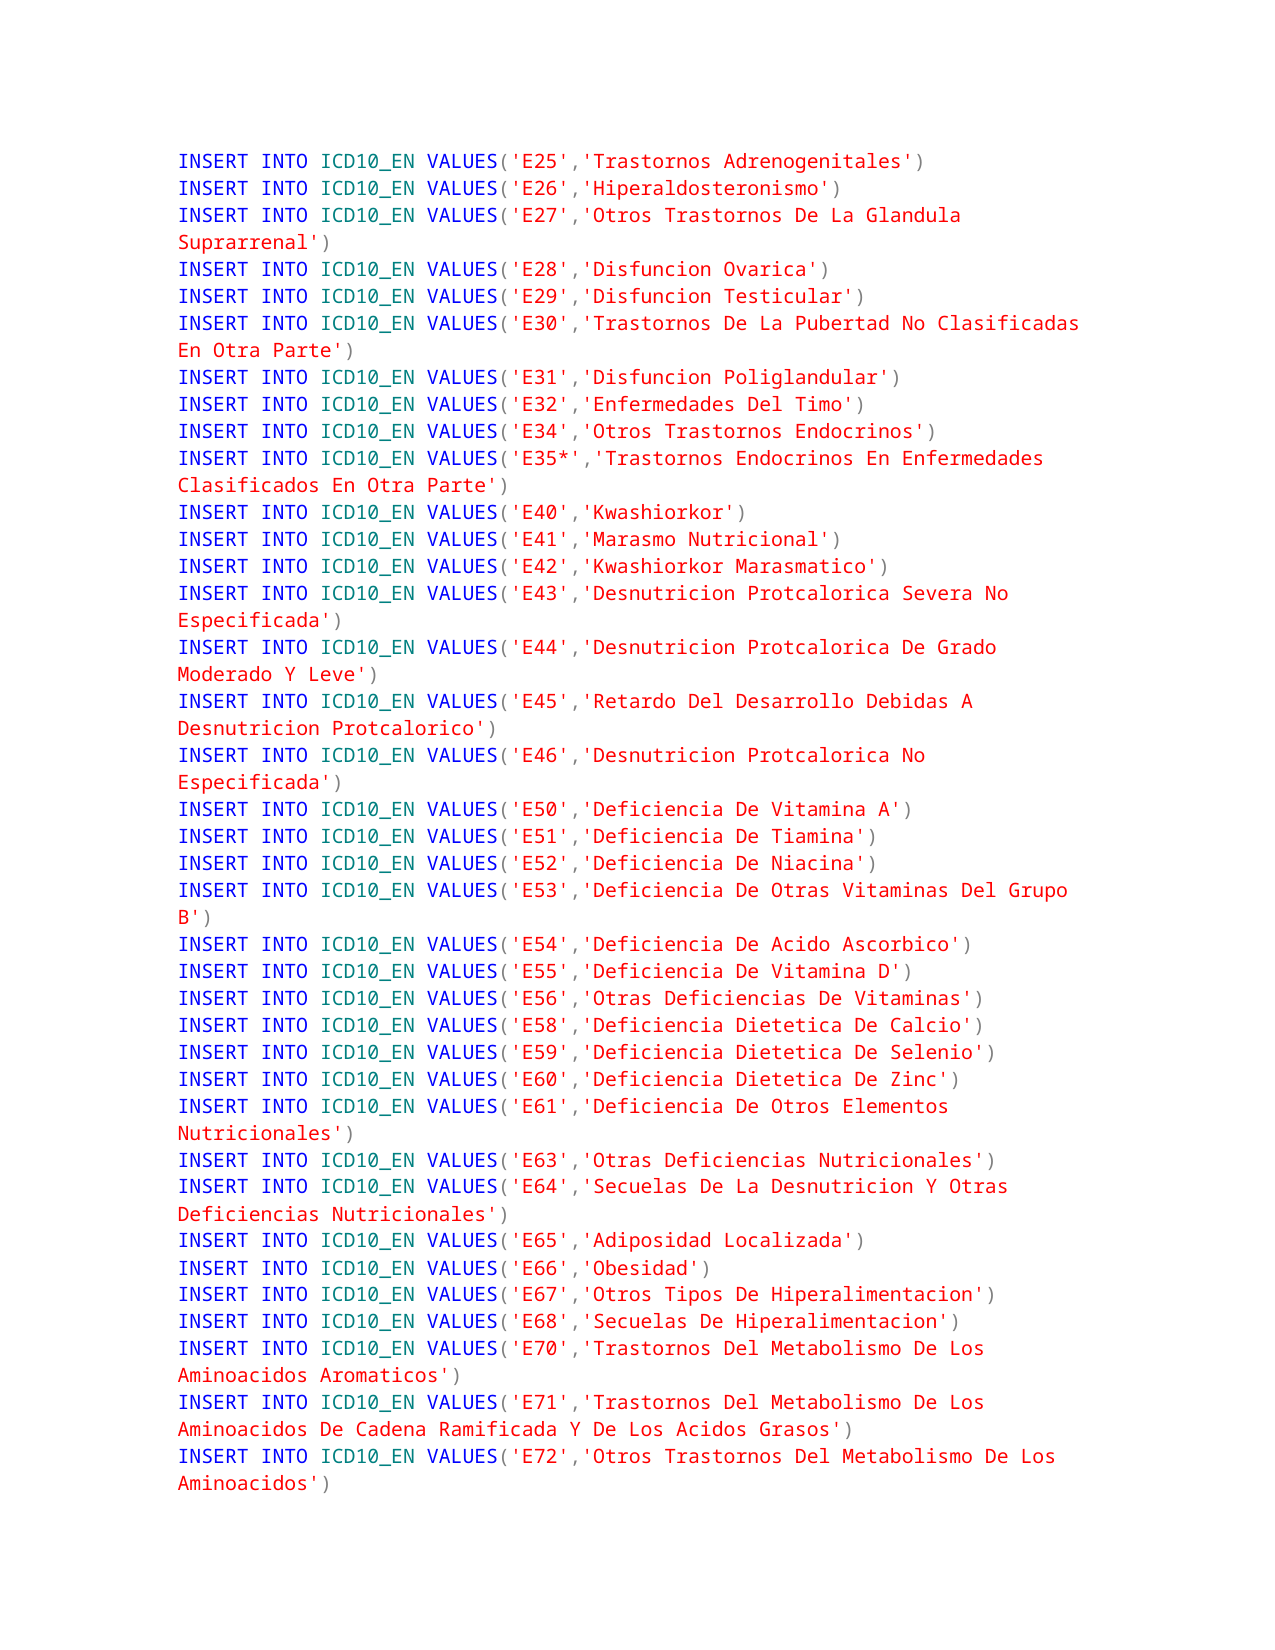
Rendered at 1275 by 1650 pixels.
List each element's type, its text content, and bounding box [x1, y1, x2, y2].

text INSERT INTO ICD10_EN VALUES('E34','Otros Trastornos Endocrinos') [177, 417, 1098, 444]
text INSERT INTO ICD10_EN VALUES('E63','Otras Deficiencias Nutricionales') [177, 1146, 1098, 1173]
text INSERT INTO ICD10_EN VALUES('E32','Enfermedades Del Timo') [177, 390, 1098, 417]
text INSERT INTO ICD10_EN VALUES('E42','Kwashiorkor Marasmatico') [177, 552, 1098, 579]
text INSERT INTO ICD10_EN VALUES('E28','Disfuncion Ovarica') [177, 256, 1098, 282]
text INSERT INTO ICD10_EN VALUES('E40','Kwashiorkor') [177, 498, 1098, 525]
text INSERT INTO ICD10_EN VALUES('E31','Disfuncion Poliglandular') [177, 363, 1098, 390]
text INSERT INTO ICD10_EN VALUES('E70','Trastornos Del Metabolismo De Los Aminoacidos Aromaticos') [177, 1335, 1098, 1389]
text INSERT INTO ICD10_EN VALUES('E35*','Trastornos Endocrinos En Enfermedades Clasificados En Otra Parte') [177, 444, 1098, 498]
text INSERT INTO ICD10_EN VALUES('E65','Adiposidad Localizada') [177, 1227, 1098, 1254]
text INSERT INTO ICD10_EN VALUES('E41','Marasmo Nutricional') [177, 525, 1098, 552]
text INSERT INTO ICD10_EN VALUES('E27','Otros Trastornos De La Glandula Suprarrenal') [177, 202, 1098, 256]
text INSERT INTO ICD10_EN VALUES('E64','Secuelas De La Desnutricion Y Otras Deficiencias Nutricionales') [177, 1173, 1098, 1227]
text INSERT INTO ICD10_EN VALUES('E59','Deficiencia Dietetica De Selenio') [177, 1038, 1098, 1065]
text INSERT INTO ICD10_EN VALUES('E71','Trastornos Del Metabolismo De Los Aminoacidos De Cadena Ramificada Y De Los Acidos Grasos') [177, 1389, 1098, 1443]
text INSERT INTO ICD10_EN VALUES('E68','Secuelas De Hiperalimentacion') [177, 1308, 1098, 1335]
text INSERT INTO ICD10_EN VALUES('E66','Obesidad') [177, 1254, 1098, 1281]
text INSERT INTO ICD10_EN VALUES('E43','Desnutricion Protcalorica Severa No Especificada') [177, 579, 1098, 633]
text INSERT INTO ICD10_EN VALUES('E29','Disfuncion Testicular') [177, 282, 1098, 309]
text INSERT INTO ICD10_EN VALUES('E60','Deficiencia Dietetica De Zinc') [177, 1065, 1098, 1092]
text INSERT INTO ICD10_EN VALUES('E30','Trastornos De La Pubertad No Clasificadas En Otra Parte') [177, 309, 1098, 363]
text INSERT INTO ICD10_EN VALUES('E26','Hiperaldosteronismo') [177, 174, 1098, 202]
text INSERT INTO ICD10_EN VALUES('E55','Deficiencia De Vitamina D') [177, 957, 1098, 984]
text INSERT INTO ICD10_EN VALUES('E25','Trastornos Adrenogenitales') [177, 148, 1098, 174]
text INSERT INTO ICD10_EN VALUES('E50','Deficiencia De Vitamina A') [177, 795, 1098, 822]
text INSERT INTO ICD10_EN VALUES('E61','Deficiencia De Otros Elementos Nutricionales') [177, 1092, 1098, 1146]
text INSERT INTO ICD10_EN VALUES('E72','Otros Trastornos Del Metabolismo De Los Aminoacidos') [177, 1443, 1098, 1497]
text INSERT INTO ICD10_EN VALUES('E44','Desnutricion Protcalorica De Grado Moderado Y Leve') [177, 633, 1098, 687]
text INSERT INTO ICD10_EN VALUES('E54','Deficiencia De Acido Ascorbico') [177, 930, 1098, 957]
text INSERT INTO ICD10_EN VALUES('E45','Retardo Del Desarrollo Debidas A Desnutricion Protcalorico') [177, 687, 1098, 741]
text INSERT INTO ICD10_EN VALUES('E67','Otros Tipos De Hiperalimentacion') [177, 1281, 1098, 1308]
text INSERT INTO ICD10_EN VALUES('E46','Desnutricion Protcalorica No Especificada') [177, 741, 1098, 795]
text INSERT INTO ICD10_EN VALUES('E56','Otras Deficiencias De Vitaminas') [177, 984, 1098, 1011]
text INSERT INTO ICD10_EN VALUES('E53','Deficiencia De Otras Vitaminas Del Grupo B') [177, 876, 1098, 930]
text INSERT INTO ICD10_EN VALUES('E58','Deficiencia Dietetica De Calcio') [177, 1011, 1098, 1038]
text INSERT INTO ICD10_EN VALUES('E51','Deficiencia De Tiamina') [177, 822, 1098, 849]
text INSERT INTO ICD10_EN VALUES('E52','Deficiencia De Niacina') [177, 849, 1098, 876]
